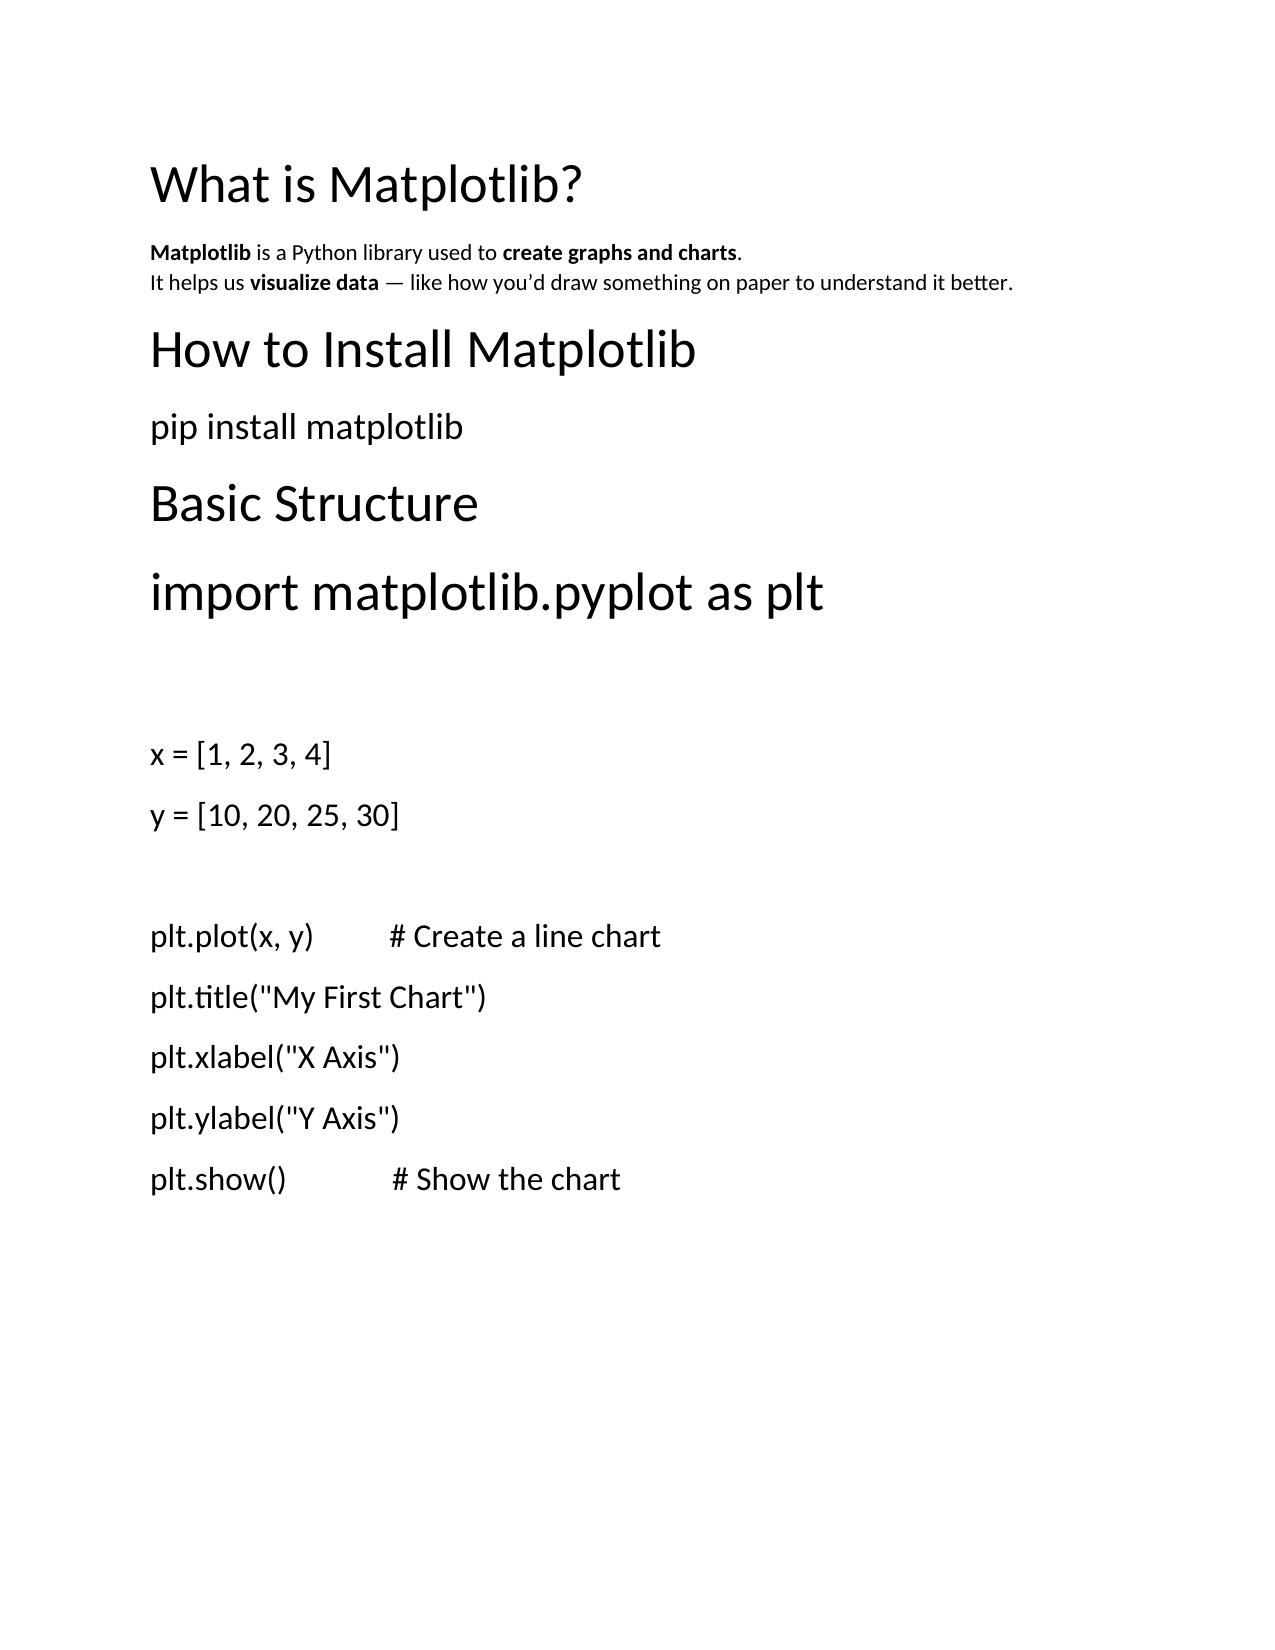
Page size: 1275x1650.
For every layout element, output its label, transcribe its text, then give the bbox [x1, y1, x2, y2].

text y = [10, 20, 25, 30] [150, 794, 1125, 835]
text plt.title("My First Chart") [150, 976, 1125, 1017]
text plt.show() # Show the chart [150, 1158, 1125, 1198]
text Basic Structure [150, 469, 1125, 535]
text What is Matplotlib? [150, 150, 1125, 216]
text plt.plot(x, y) # Create a line chart [150, 915, 1125, 956]
text How to Install Matplotlib [150, 315, 1125, 381]
text pip install matplotlib [150, 403, 1125, 449]
text import matplotlib.pyplot as plt [150, 557, 1125, 623]
text plt.ylabel("Y Axis") [150, 1097, 1125, 1138]
text x = [1, 2, 3, 4] [150, 733, 1125, 774]
text plt.xlabel("X Axis") [150, 1036, 1125, 1077]
text Matplotlib is a Python library used to create graphs and charts. It helps us visualize data — like how you’d draw something on paper to understand it better. [150, 238, 1125, 296]
